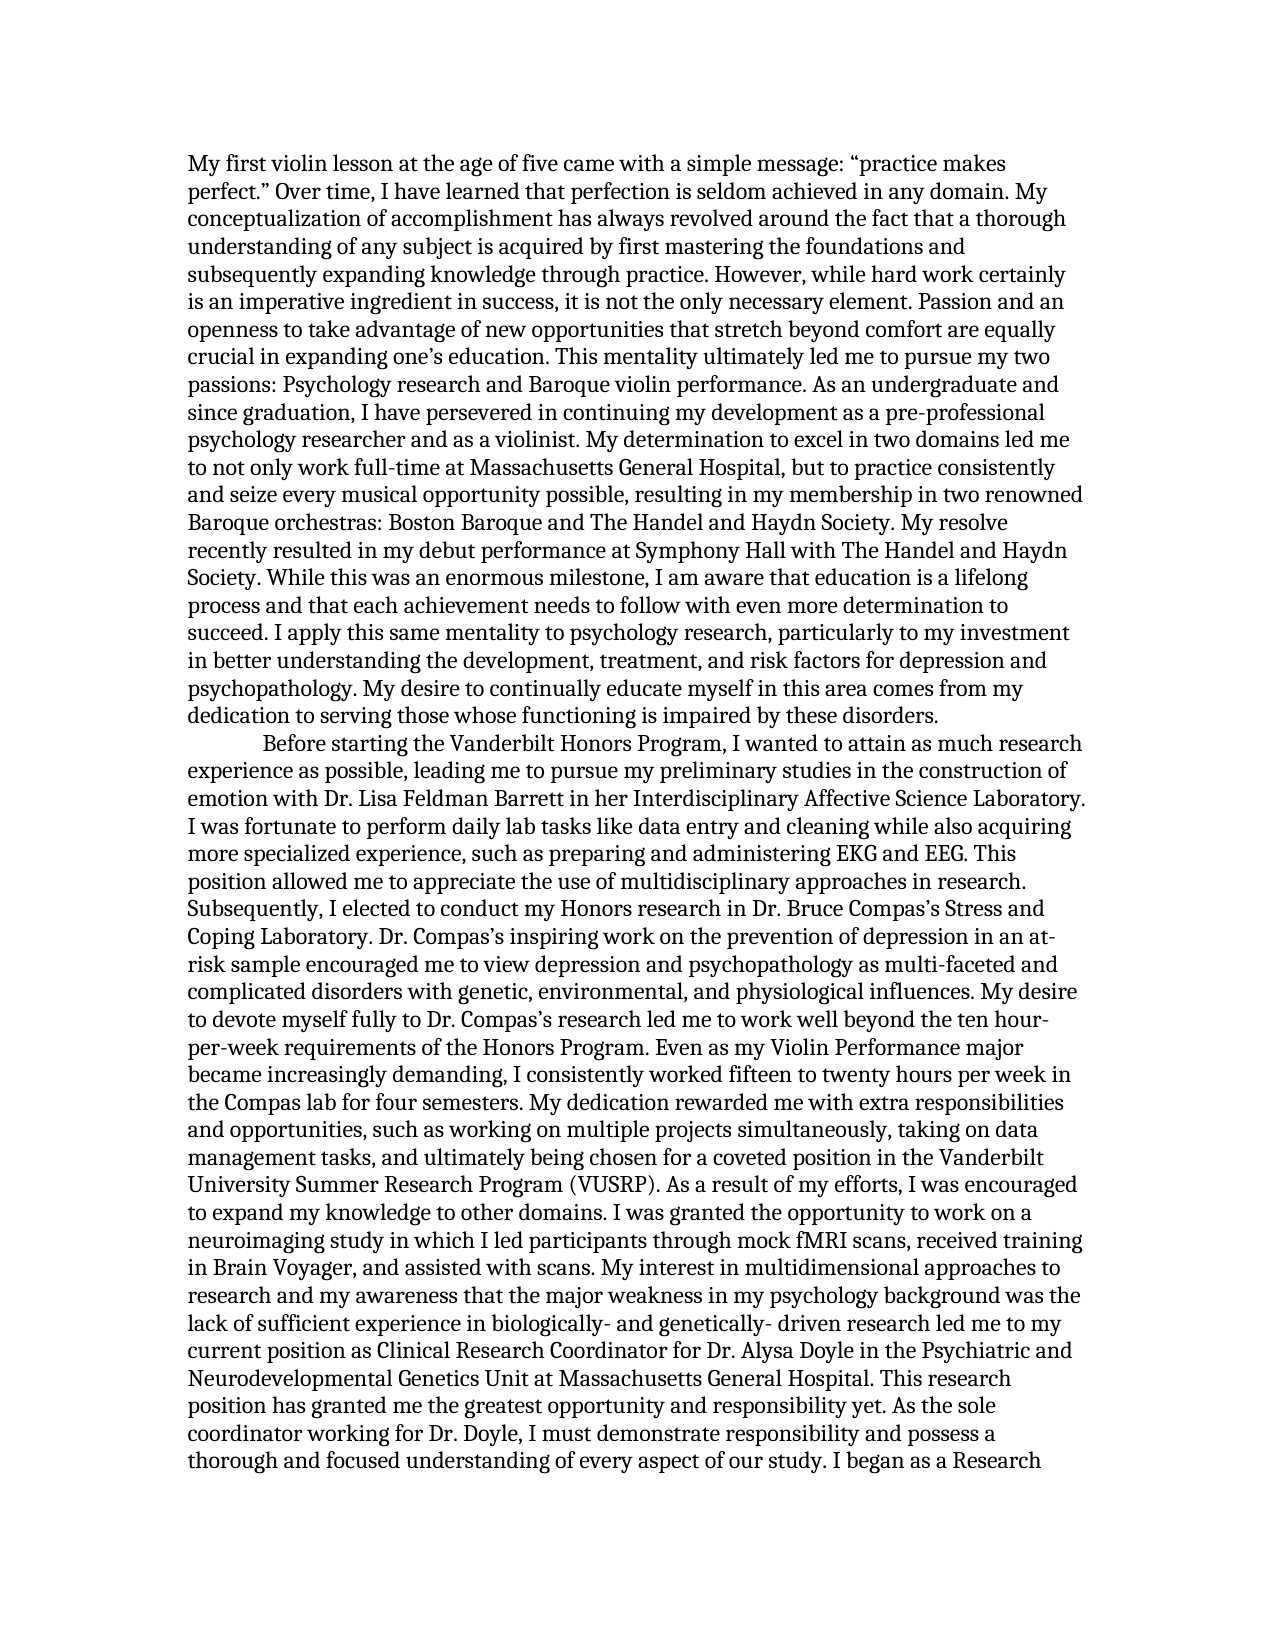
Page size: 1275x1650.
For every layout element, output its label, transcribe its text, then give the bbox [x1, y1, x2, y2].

text My first violin lesson at the age of five came with a simple message: “practice makes perfect.” Over time, I have learned that perfection is seldom achieved in any domain. My conceptualization of accomplishment has always revolved around the fact that a thorough understanding of any subject is acquired by first mastering the foundations and subsequently expanding knowledge through practice. However, while hard work certainly is an imperative ingredient in success, it is not the only necessary element. Passion and an openness to take advantage of new opportunities that stretch beyond comfort are equally crucial in expanding one’s education. This mentality ultimately led me to pursue my two passions: Psychology research and Baroque violin performance. As an undergraduate and since graduation, I have persevered in continuing my development as a pre-professional psychology researcher and as a violinist. My determination to excel in two domains led me to not only work full-time at Massachusetts General Hospital, but to practice consistently and seize every musical opportunity possible, resulting in my membership in two renowned Baroque orchestras: Boston Baroque and The Handel and Haydn Society. My resolve recently resulted in my debut performance at Symphony Hall with The Handel and Haydn Society. While this was an enormous milestone, I am aware that education is a lifelong process and that each achievement needs to follow with even more determination to succeed. I apply this same mentality to psychology research, particularly to my investment in better understanding the development, treatment, and risk factors for depression and psychopathology. My desire to continually educate myself in this area comes from my dedication to serving those whose functioning is impaired by these disorders. [187, 150, 1087, 730]
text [187, 730, 1087, 1475]
